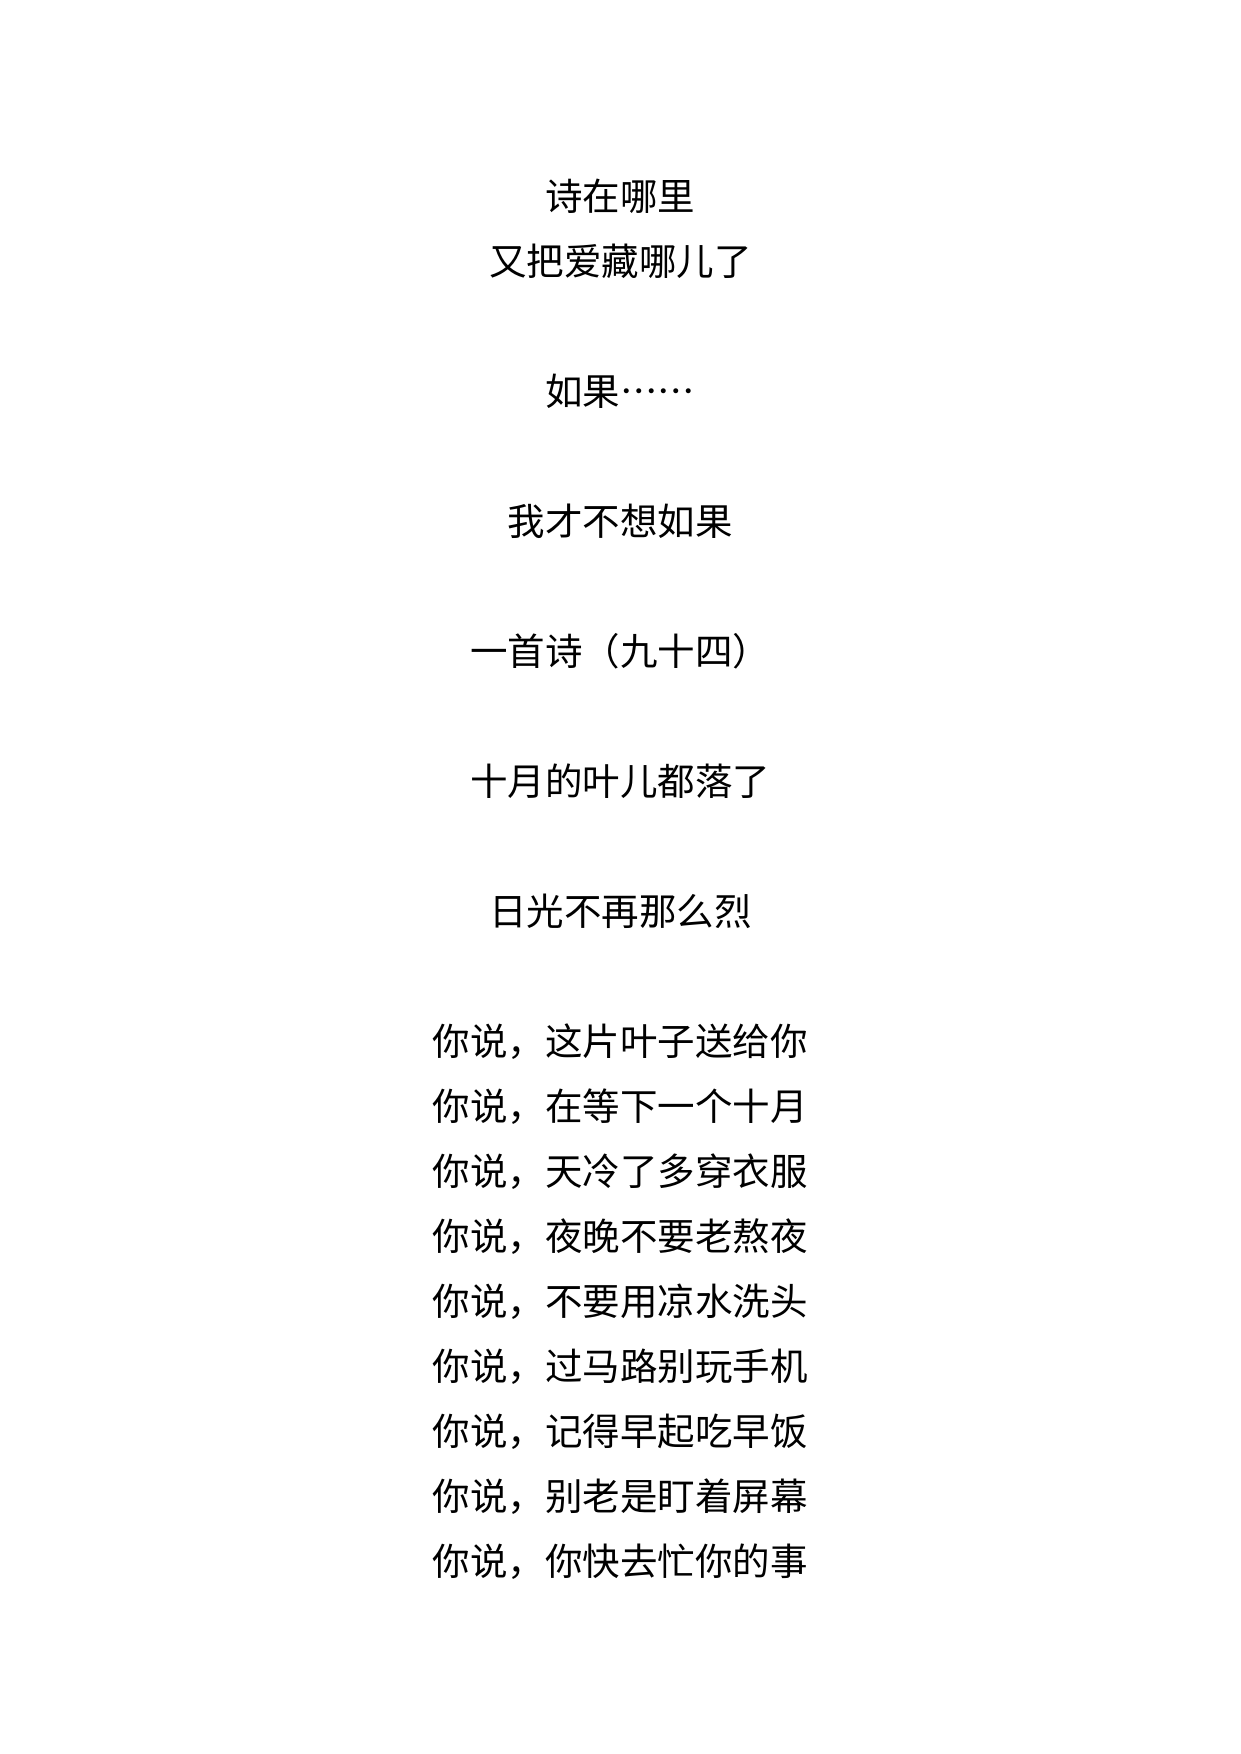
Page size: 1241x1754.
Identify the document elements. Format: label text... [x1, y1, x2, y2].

text 你说，记得早起吃早饭 [187, 1397, 1053, 1462]
text 日光不再那么烈 [187, 877, 1053, 942]
text 一首诗（九十四） [187, 617, 1053, 682]
text 又把爱藏哪儿了 [187, 227, 1053, 292]
text 诗在哪里 [187, 162, 1053, 227]
text 你说，天冷了多穿衣服 [187, 1137, 1053, 1202]
text 你说，在等下一个十月 [187, 1072, 1053, 1137]
text 你说，过马路别玩手机 [187, 1332, 1053, 1397]
text 我才不想如果 [187, 487, 1053, 552]
text 你说，不要用凉水洗头 [187, 1267, 1053, 1332]
text 你说，这片叶子送给你 [187, 1007, 1053, 1072]
text 如果…… [187, 357, 1053, 422]
text 你说，别老是盯着屏幕 [187, 1462, 1053, 1527]
text 你说，你快去忙你的事 [187, 1527, 1053, 1592]
text 你说，夜晚不要老熬夜 [187, 1202, 1053, 1267]
text 十月的叶儿都落了 [187, 747, 1053, 812]
